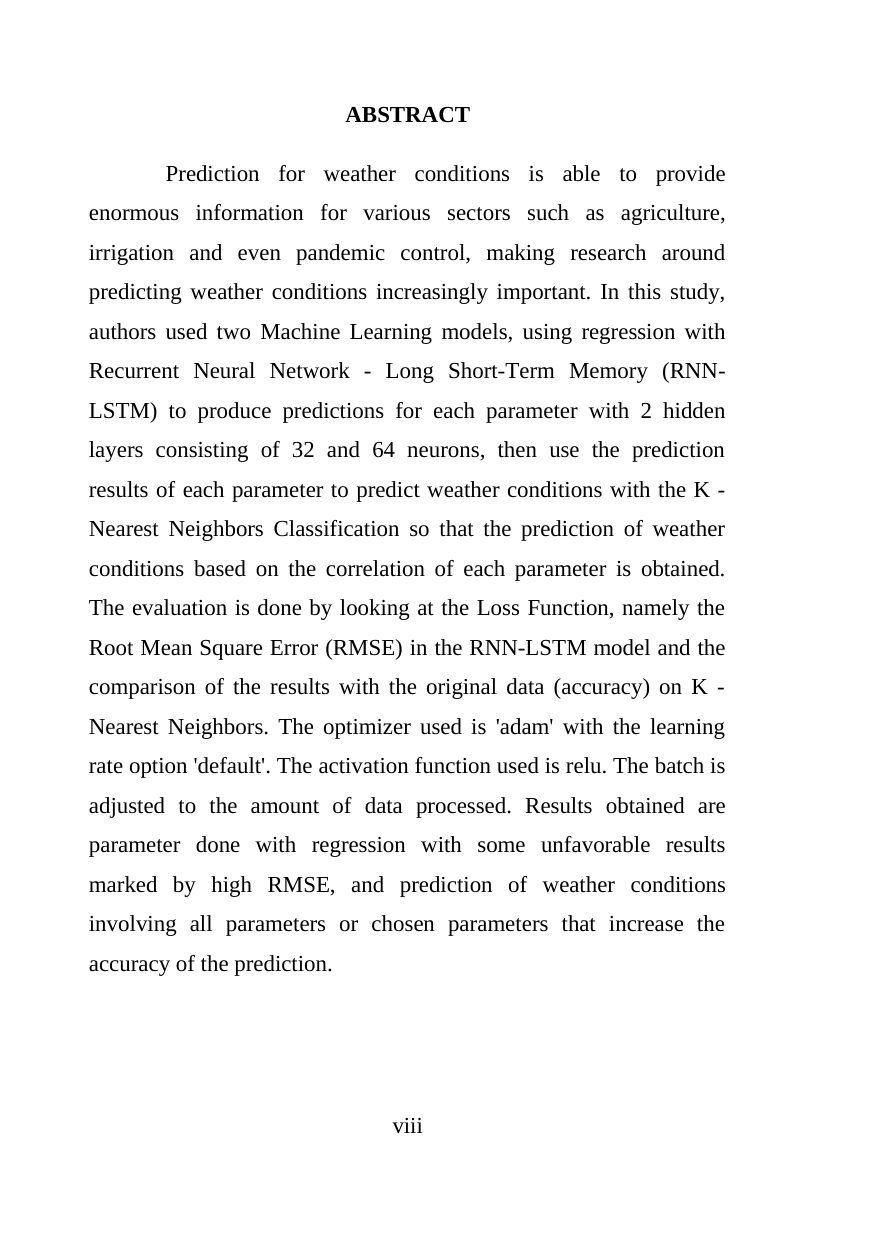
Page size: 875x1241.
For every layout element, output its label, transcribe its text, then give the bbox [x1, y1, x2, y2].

subtitle ABSTRACT [89, 101, 726, 128]
text Prediction for weather conditions is able to provide enormous information for various sectors such as agriculture, irrigation and even pandemic control, making research around predicting weather conditions increasingly important. In this study, authors used two Machine Learning models, using regression with Recurrent Neural Network - Long Short-Term Memory (RNN-LSTM) to produce predictions for each parameter with 2 hidden layers consisting of 32 and 64 neurons, then use the prediction results of each parameter to predict weather conditions with the K - Nearest Neighbors Classification so that the prediction of weather conditions based on the correlation of each parameter is obtained. The evaluation is done by looking at the Loss Function, namely the Root Mean Square Error (RMSE) in the RNN-LSTM model and the comparison of the results with the original data (accuracy) on K - Nearest Neighbors. The optimizer used is 'adam' with the learning rate option 'default'. The activation function used is relu. The batch is adjusted to the amount of data processed. Results obtained are parameter done with regression with some unfavorable results marked by high RMSE, and prediction of weather conditions involving all parameters or chosen parameters that increase the accuracy of the prediction. [89, 160, 726, 976]
